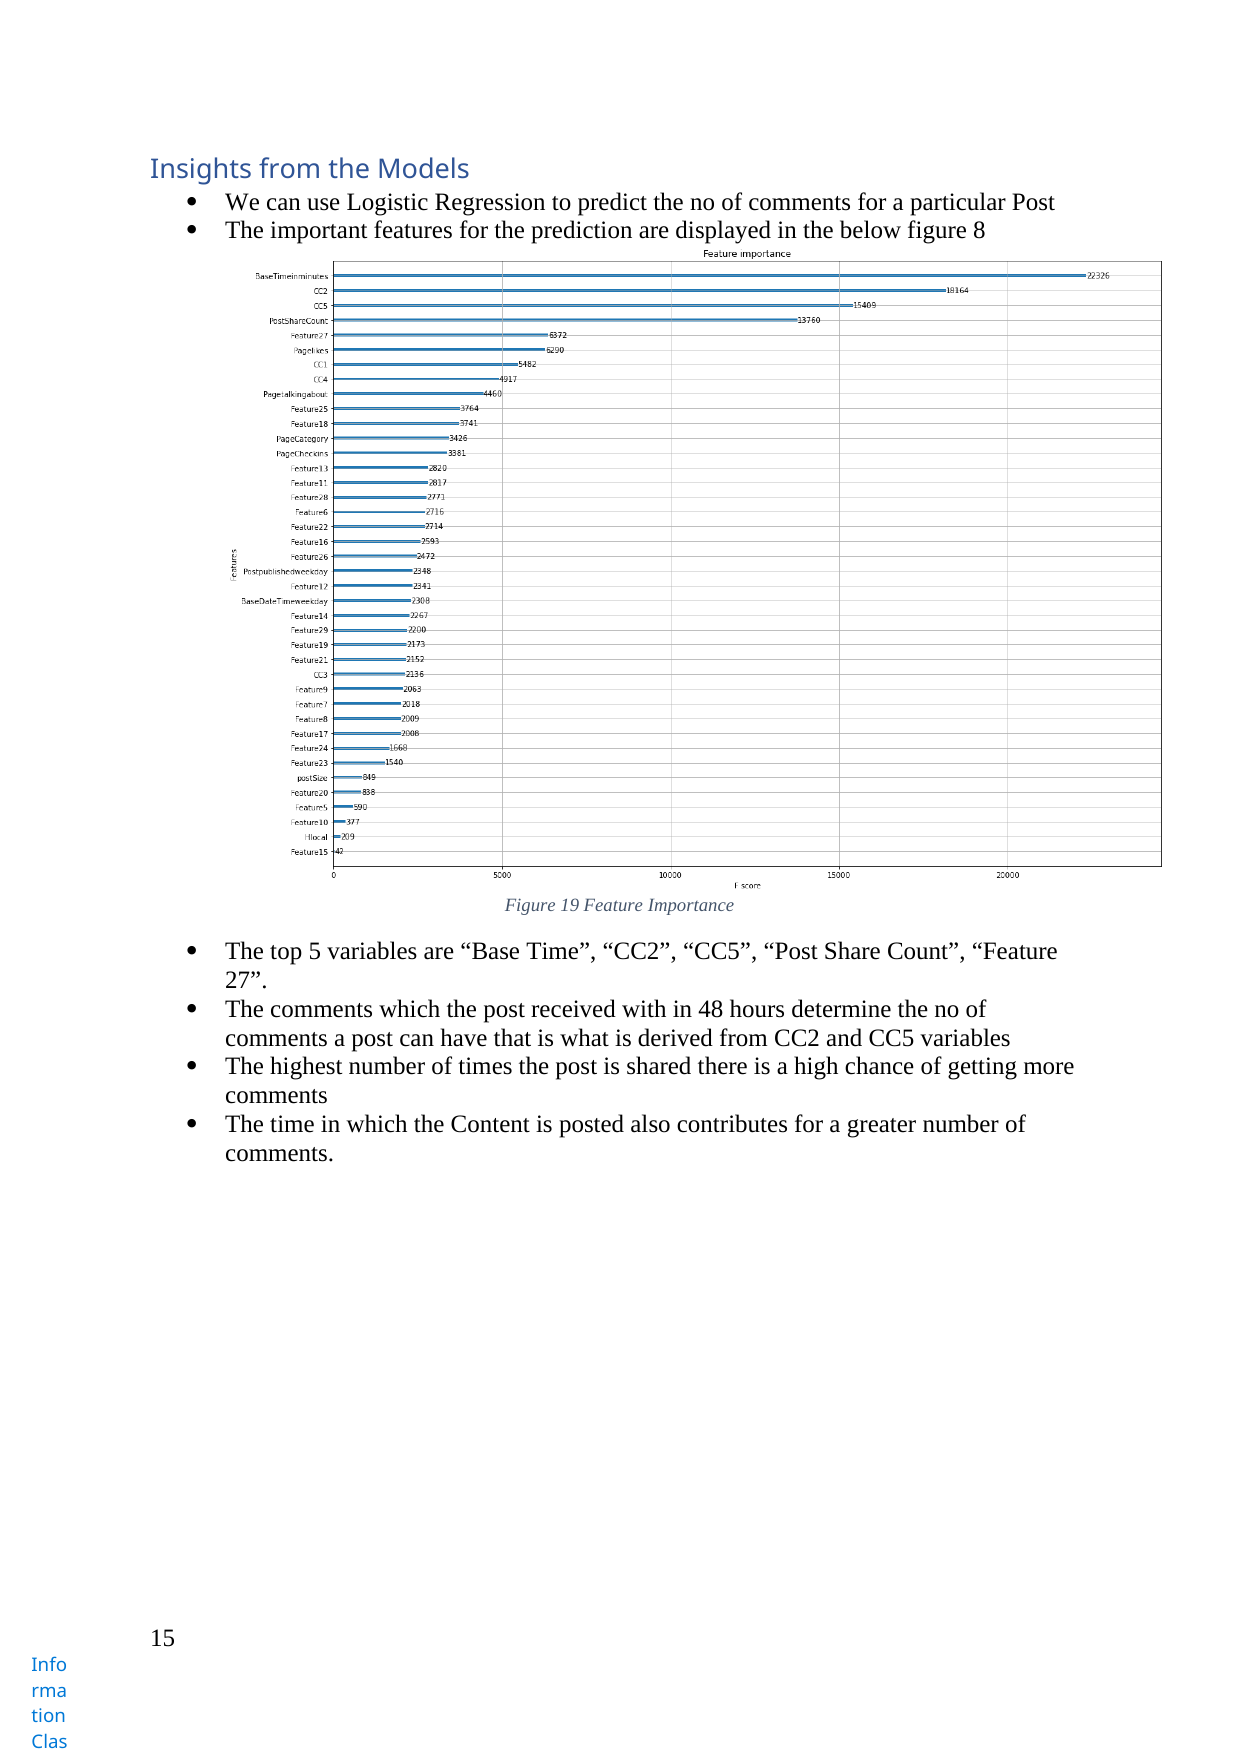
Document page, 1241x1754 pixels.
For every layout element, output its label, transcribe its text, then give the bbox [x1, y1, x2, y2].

picture [225, 244, 1166, 894]
list We can use Logistic Regression to predict the no of comments for a particular Post [187, 187, 1090, 216]
list The highest number of times the post is shared there is a high chance of getting more comments [187, 1051, 1090, 1109]
text Figure 19 Feature Importance [150, 894, 1090, 916]
list The time in which the Content is posted also contributes for a greater number of comments. [187, 1109, 1090, 1166]
list The comments which the post received with in 48 hours determine the no of comments a post can have that is what is derived from CC2 and CC5 variables [187, 994, 1090, 1051]
subtitle Insights from the Models [150, 150, 1090, 187]
list The important features for the prediction are displayed in the below figure 8 [187, 216, 1090, 244]
list The top 5 variables are “Base Time”, “CC2”, “CC5”, “Post Share Count”, “Feature 27”. [187, 936, 1090, 994]
